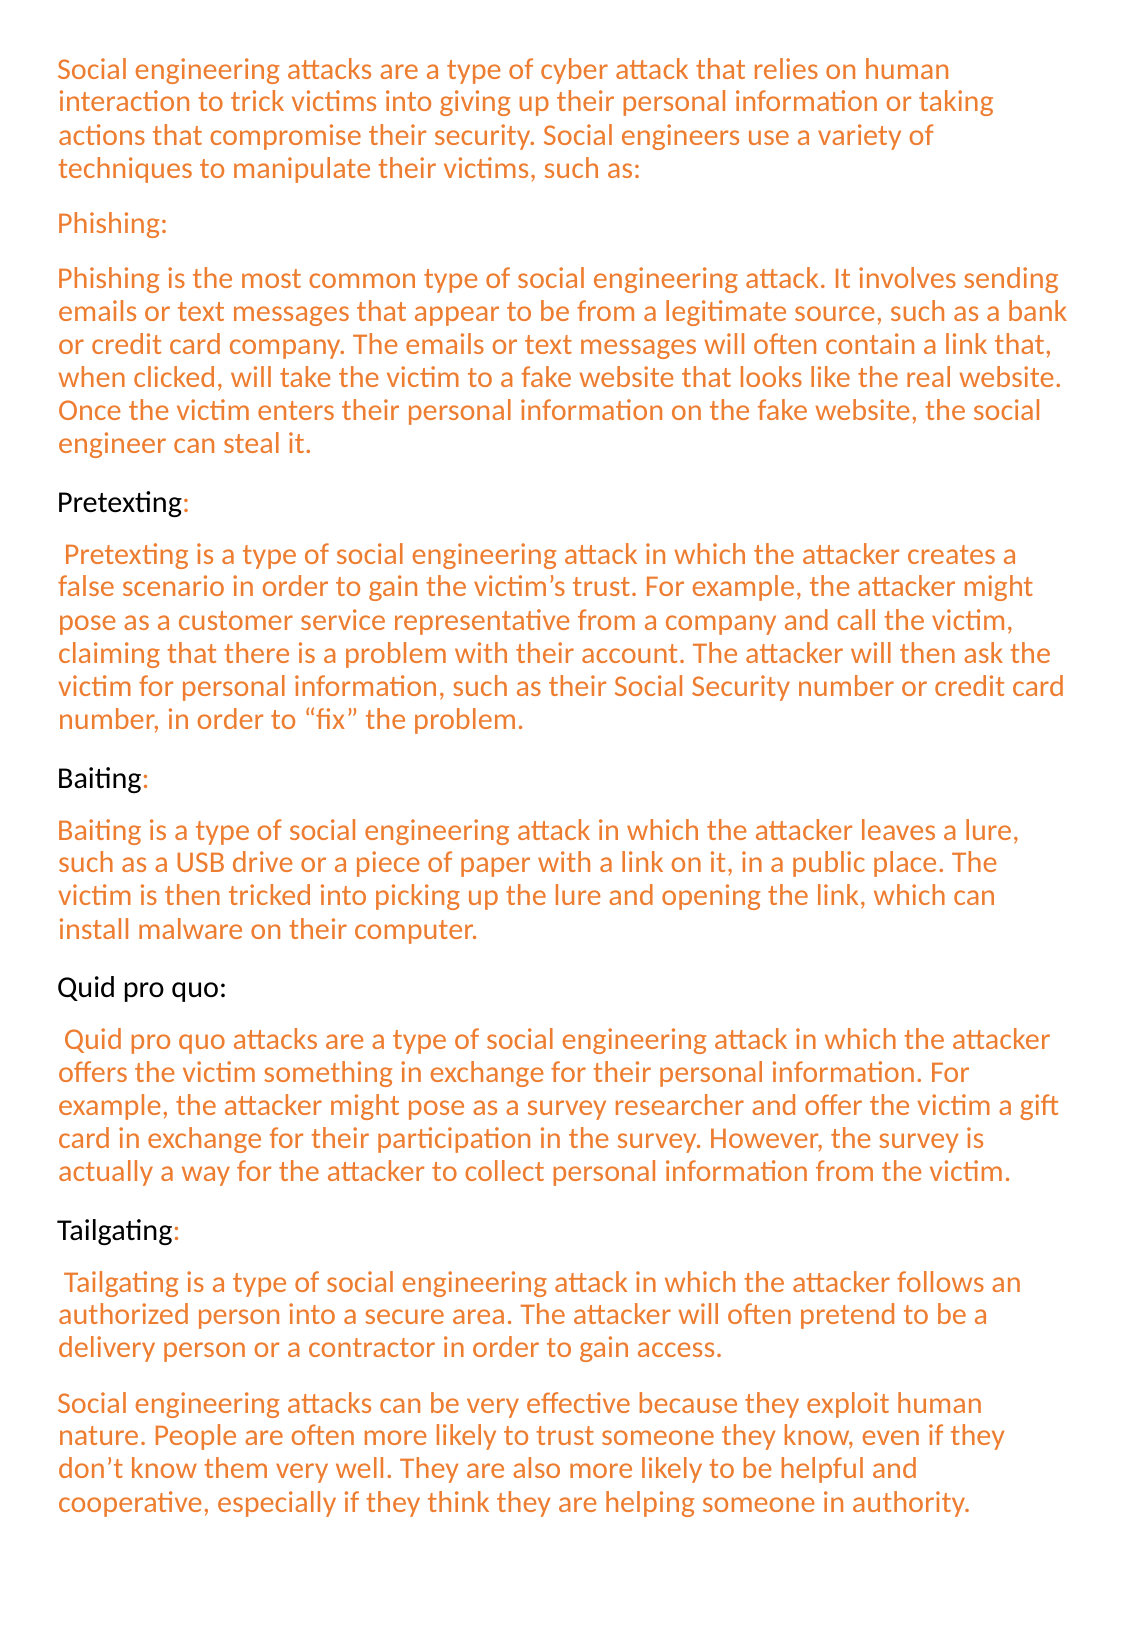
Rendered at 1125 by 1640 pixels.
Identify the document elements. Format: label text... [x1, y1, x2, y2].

text Pretexting: [57, 483, 1069, 520]
text Social engineering attacks are a type of cyber attack that relies on human interaction to trick victims into giving up their personal information or taking actions that compromise their security. Social engineers use a variety of techniques to manipulate their victims, such as: [57, 53, 1069, 186]
text Phishing is the most common type of social engineering attack. It involves sending emails or text messages that appear to be from a legitimate source, such as a bank or credit card company. The emails or text messages will often contain a link that, when clicked, will take the victim to a fake website that looks like the real website. Once the victim enters their personal information on the fake website, the social engineer can steal it. [57, 262, 1069, 461]
text Phishing: [57, 207, 1069, 241]
text Baiting: [57, 759, 1069, 796]
text Quid pro quo: [57, 968, 1069, 1005]
text Social engineering attacks can be very effective because they exploit human nature. People are often more likely to trust someone they know, even if they don’t know them very well. They are also more likely to be helpful and cooperative, especially if they think they are helping someone in authority. [57, 1387, 1069, 1520]
text Tailgating: [57, 1211, 1069, 1248]
text Pretexting is a type of social engineering attack in which the attacker creates a false scenario in order to gain the victim’s trust. For example, the attacker might pose as a customer service representative from a company and call the victim, claiming that there is a problem with their account. The attacker will then ask the victim for personal information, such as their Social Security number or credit card number, in order to “fix” the problem. [57, 538, 1069, 737]
text Quid pro quo attacks are a type of social engineering attack in which the attacker offers the victim something in exchange for their personal information. For example, the attacker might pose as a survey researcher and offer the victim a gift card in exchange for their participation in the survey. However, the survey is actually a way for the attacker to collect personal information from the victim. [57, 1023, 1069, 1189]
text Tailgating is a type of social engineering attack in which the attacker follows an authorized person into a secure area. The attacker will often pretend to be a delivery person or a contractor in order to gain access. [57, 1266, 1069, 1365]
text Baiting is a type of social engineering attack in which the attacker leaves a lure, such as a USB drive or a piece of paper with a link on it, in a public place. The victim is then tricked into picking up the lure and opening the link, which can install malware on their computer. [57, 814, 1069, 947]
